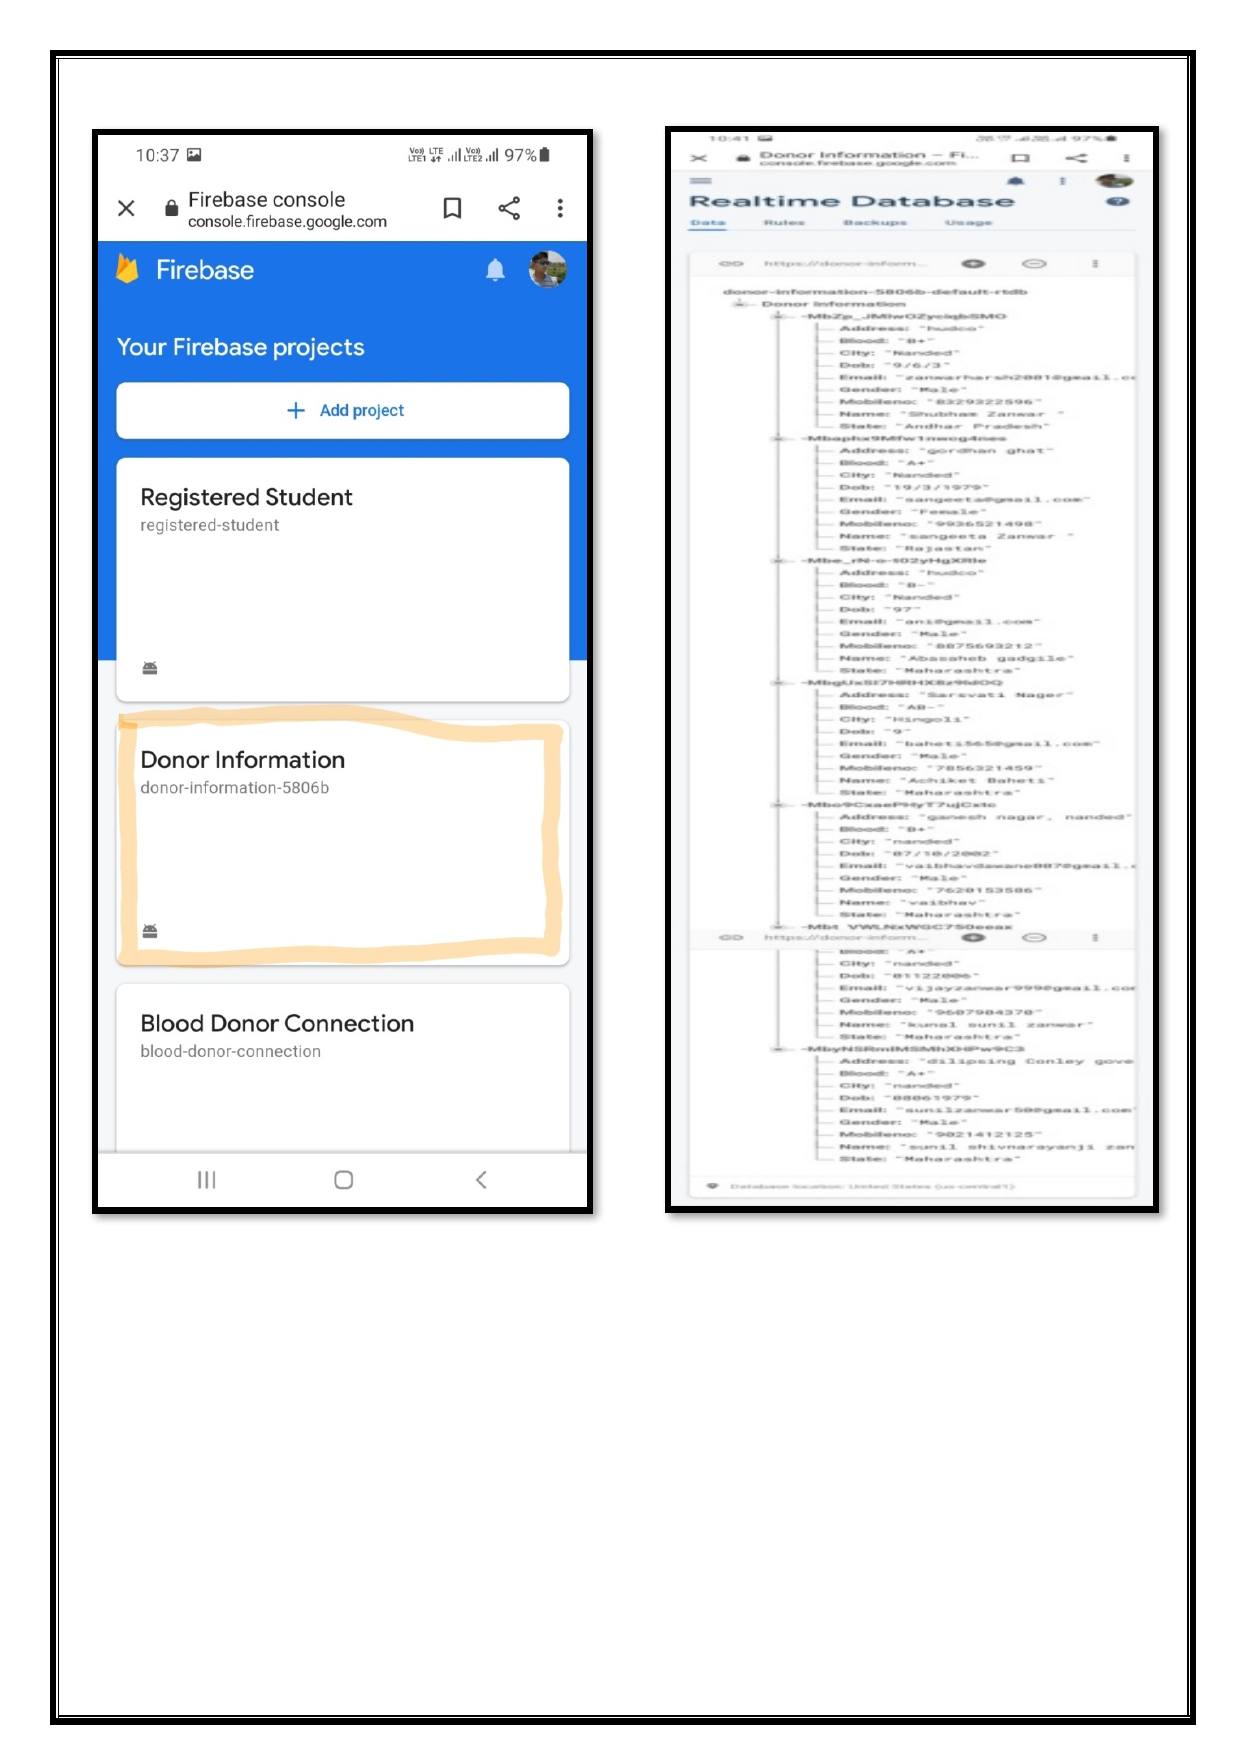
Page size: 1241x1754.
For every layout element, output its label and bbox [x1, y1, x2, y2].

picture [98, 135, 587, 1207]
picture [671, 132, 1153, 1206]
